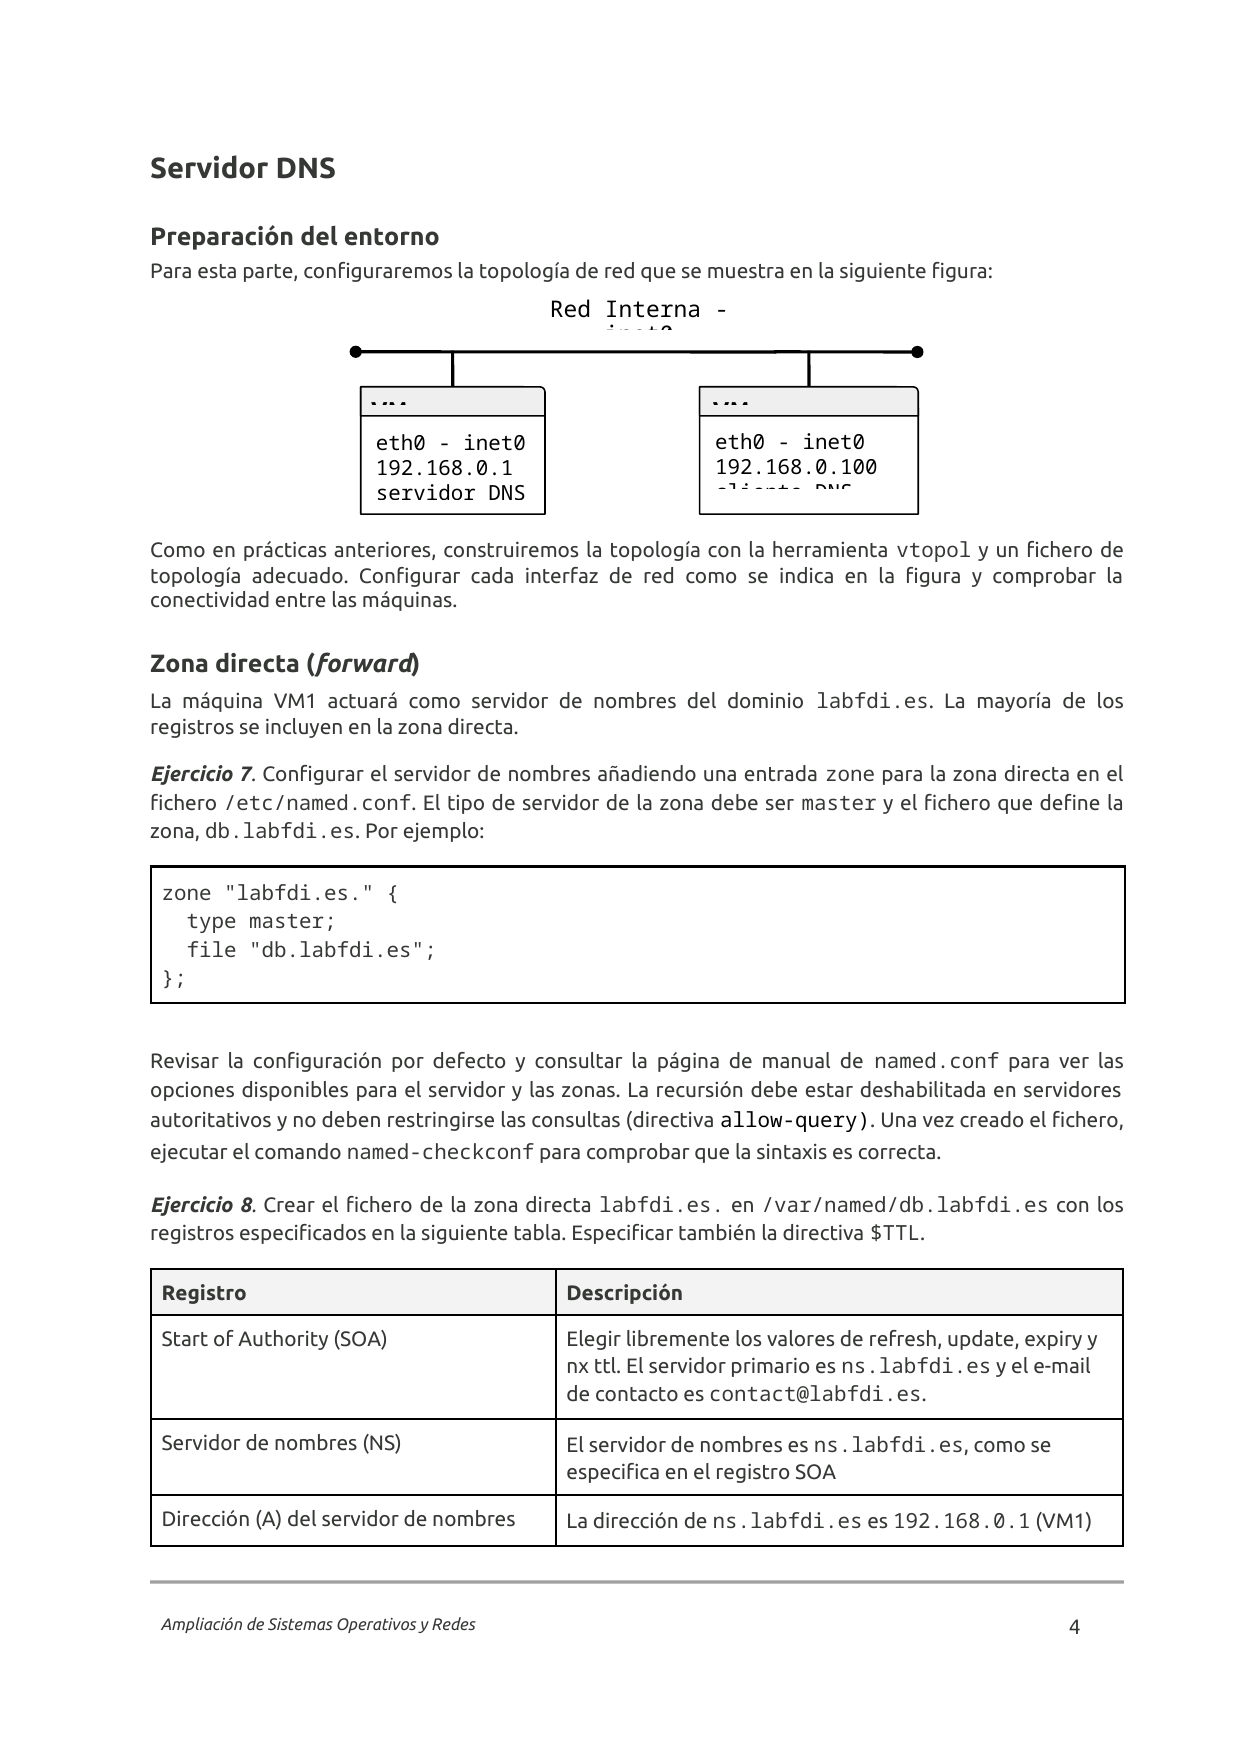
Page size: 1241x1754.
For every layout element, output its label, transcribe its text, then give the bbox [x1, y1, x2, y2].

subtitle Servidor DNS [150, 150, 1124, 183]
text Para esta parte, configuraremos la topología de red que se muestra en la siguiente figura: [150, 258, 1124, 282]
table_header Registro [152, 1270, 555, 1314]
table_cell Start of Authority (SOA) [152, 1316, 555, 1418]
table_cell Elegir libremente los valores de refresh, update, expiry y nx ttl. El servidor primario es ns.labfdi.es y el e-mail de contacto es contact@labfdi.es. [557, 1316, 1122, 1418]
text Revisar la configuración por defecto y consultar la página de manual de named.conf para ver las opciones disponibles para el servidor y las zonas. La recursión debe estar deshabilitada en servidores autoritativos y no deben restringirse las consultas (directiva allow-query). Una vez creado el fichero, ejecutar el comando named-checkconf para comprobar que la sintaxis es correcta. [150, 1046, 1124, 1165]
table_cell Dirección (A) del servidor de nombres [152, 1496, 555, 1545]
table_header zone "labfdi.es." { type master; file "db.labfdi.es"; }; [152, 868, 1124, 1002]
table_header Descripción [557, 1270, 1122, 1314]
text Ejercicio 7. Configurar el servidor de nombres añadiendo una entrada zone para la zona directa en el fichero /etc/named.conf. El tipo de servidor de la zona debe ser master y el fichero que define la zona, db.labfdi.es. Por ejemplo: [150, 759, 1124, 844]
text La máquina VM1 actuará como servidor de nombres del dominio labfdi.es. La mayoría de los registros se incluyen en la zona directa. [150, 686, 1124, 738]
subtitle Preparación del entorno [150, 221, 1124, 250]
subtitle Zona directa (forward) [150, 649, 1124, 678]
text Ejercicio 8. Crear el fichero de la zona directa labfdi.es. en /var/named/db.labfdi.es con los registros especificados en la siguiente tabla. Especificar también la directiva $TTL. [150, 1190, 1124, 1247]
text Como en prácticas anteriores, construiremos la topología con la herramienta vtopol y un fichero de topología adecuado. Configurar cada interfaz de red como se indica en la figura y comprobar la conectividad entre las máquinas. [150, 535, 1124, 611]
table_cell La dirección de ns.labfdi.es es 192.168.0.1 (VM1) [557, 1496, 1122, 1545]
table_cell El servidor de nombres es ns.labfdi.es, como se especifica en el registro SOA [557, 1420, 1122, 1493]
table_cell Servidor de nombres (NS) [152, 1420, 555, 1493]
